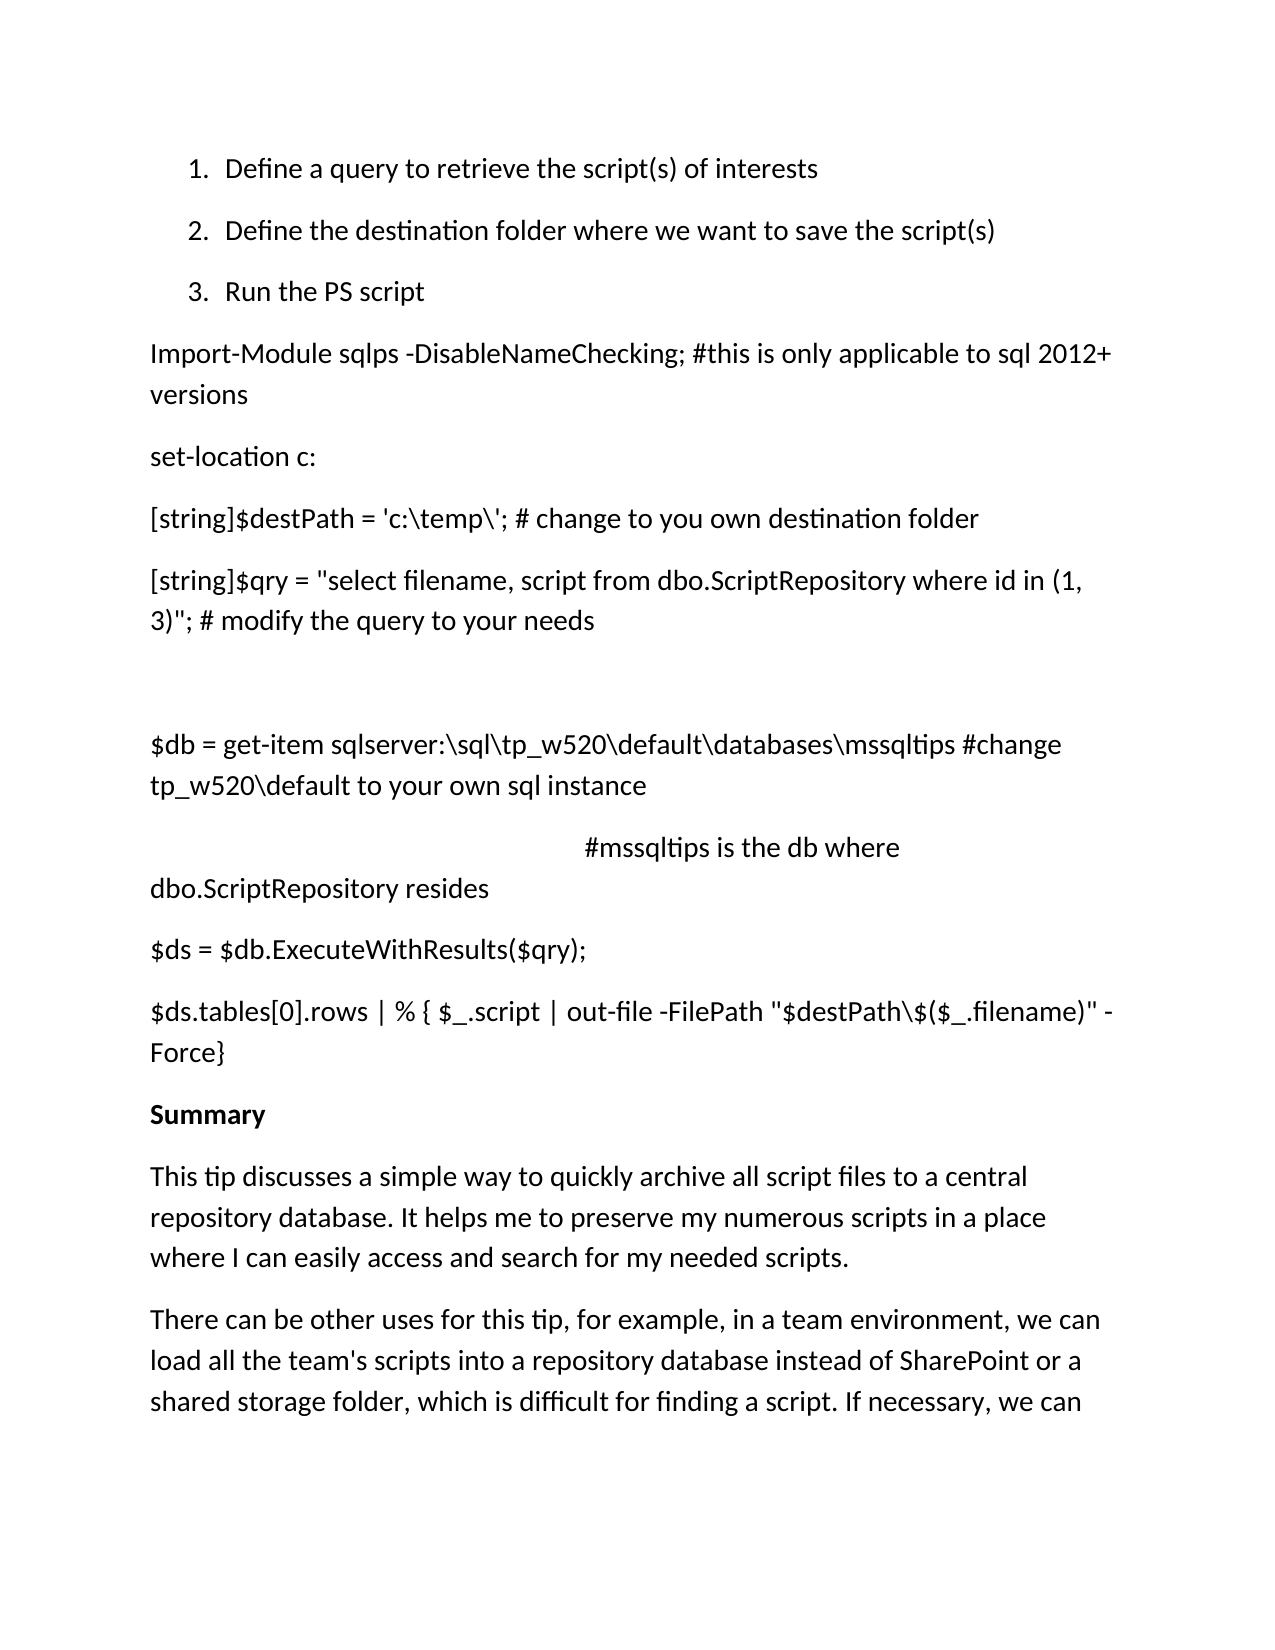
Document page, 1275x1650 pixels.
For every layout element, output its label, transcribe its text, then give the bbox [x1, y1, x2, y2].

text $db = get-item sqlserver:\sql\tp_w520\default\databases\mssqltips #change tp_w520\default to your own sql instance [150, 726, 1125, 803]
text This tip discusses a simple way to quickly archive all script files to a central repository database. It helps me to preserve my numerous scripts in a place where I can easily access and search for my needed scripts. [150, 1158, 1125, 1275]
text Import-Module sqlps -DisableNameChecking; #this is only applicable to sql 2012+ versions [150, 335, 1125, 412]
list Run the PS script [187, 273, 1125, 309]
text set-location c: [150, 438, 1125, 474]
text Summary [150, 1096, 1125, 1132]
text [string]$qry = "select filename, script from dbo.ScriptRepository where id in (1, 3)"; # modify the query to your needs [150, 562, 1125, 638]
list Define the destination folder where we want to save the script(s) [187, 212, 1125, 247]
text #mssqltips is the db where dbo.ScriptRepository resides [150, 829, 1125, 905]
list Define a query to retrieve the script(s) of interests [187, 150, 1125, 186]
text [150, 1301, 1125, 1419]
text $ds = $db.ExecuteWithResults($qry); [150, 931, 1125, 967]
text [string]$destPath = 'c:\temp\'; # change to you own destination folder [150, 500, 1125, 535]
text $ds.tables[0].rows | % { $_.script | out-file -FilePath "$destPath\$($_.filename)" -Force} [150, 993, 1125, 1070]
